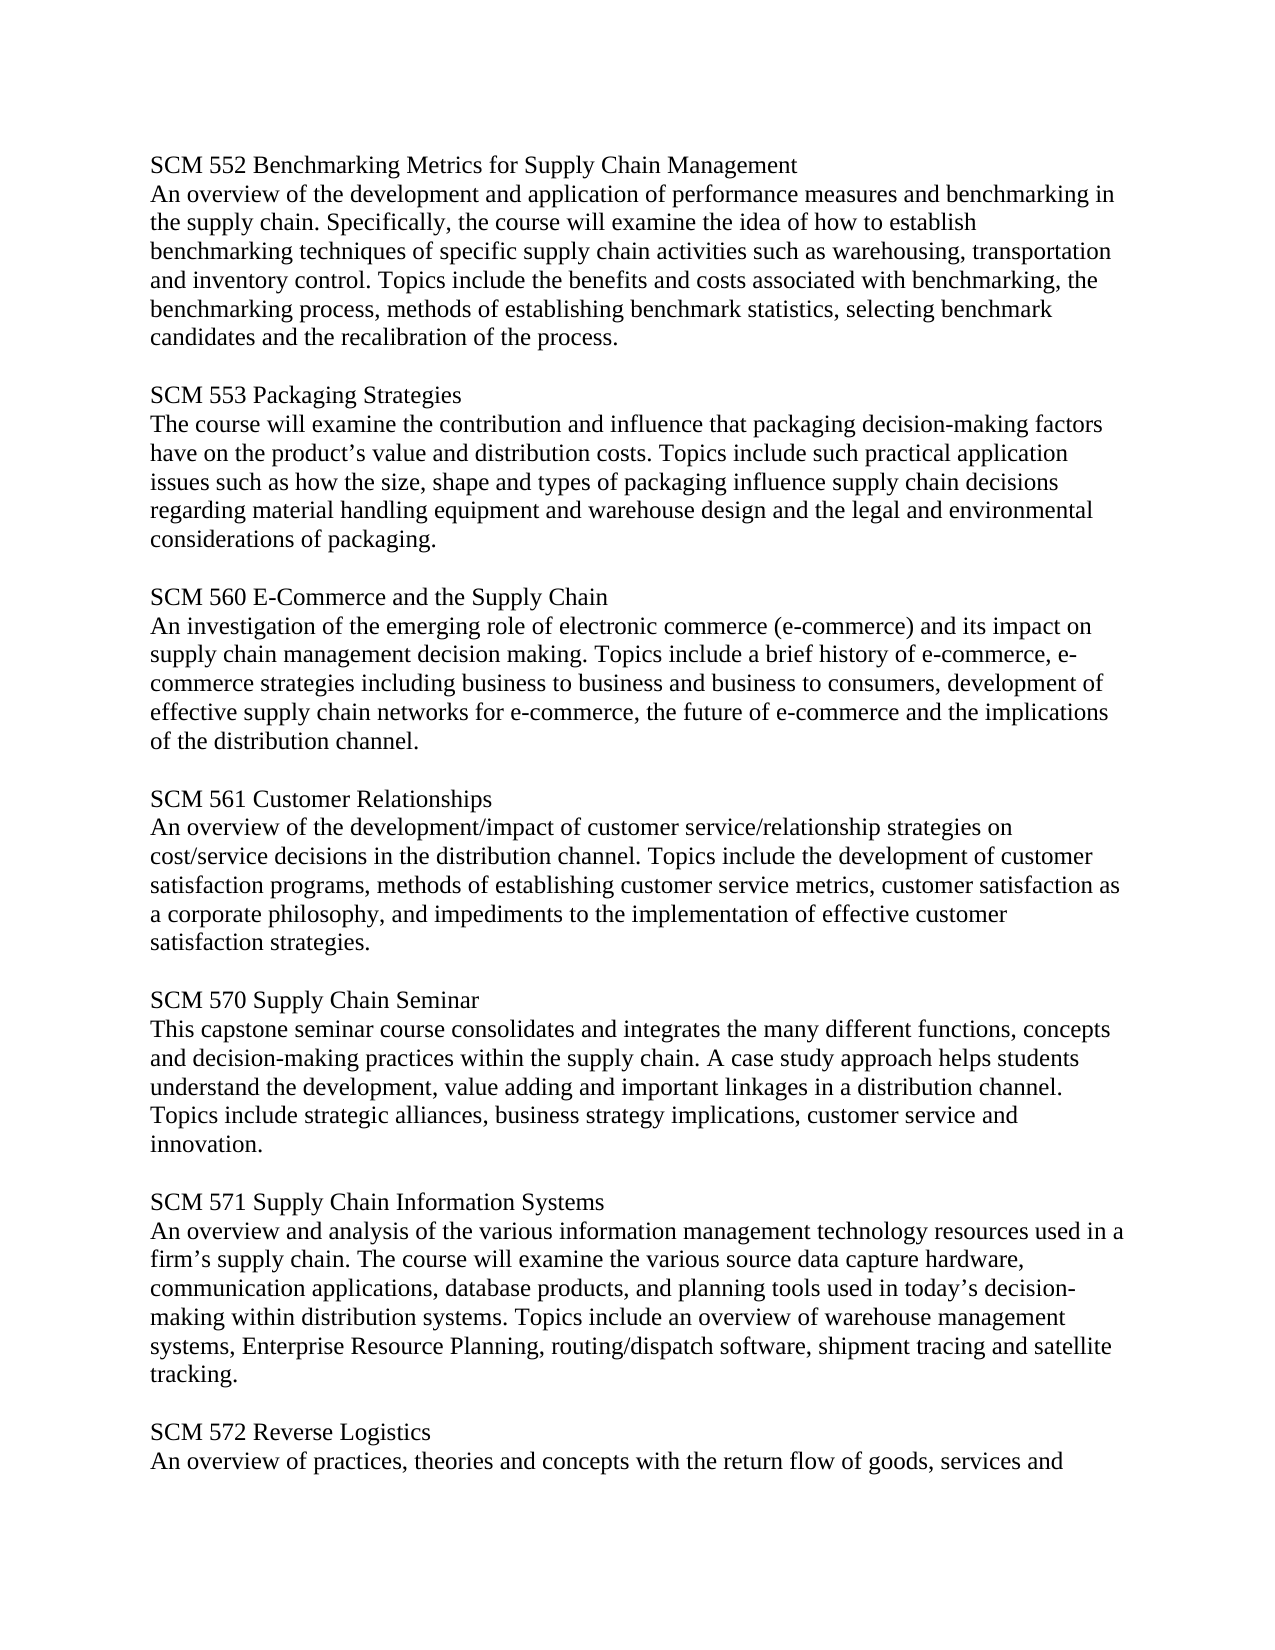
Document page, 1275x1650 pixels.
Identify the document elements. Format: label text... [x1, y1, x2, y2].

text SCM 561 Customer Relationships An overview of the development/impact of customer service/relationship strategies on cost/service decisions in the distribution channel. Topics include the development of customer satisfaction programs, methods of establishing customer service metrics, customer satisfaction as a corporate philosophy, and impediments to the implementation of effective customer satisfaction strategies. [150, 784, 1125, 956]
text SCM 552 Benchmarking Metrics for Supply Chain Management An overview of the development and application of performance measures and benchmarking in the supply chain. Specifically, the course will examine the idea of how to establish benchmarking techniques of specific supply chain activities such as warehousing, transportation and inventory control. Topics include the benefits and costs associated with benchmarking, the benchmarking process, methods of establishing benchmark statistics, selecting benchmark candidates and the recalibration of the process. [150, 150, 1125, 351]
text SCM 560 E-Commerce and the Supply Chain An investigation of the emerging role of electronic commerce (e-commerce) and its impact on supply chain management decision making. Topics include a brief history of e-commerce, e-commerce strategies including business to business and business to consumers, development of effective supply chain networks for e-commerce, the future of e-commerce and the implications of the distribution channel. [150, 582, 1125, 754]
text SCM 571 Supply Chain Information Systems An overview and analysis of the various information management technology resources used in a firm’s supply chain. The course will examine the various source data capture hardware, communication applications, database products, and planning tools used in today’s decision-making within distribution systems. Topics include an overview of warehouse management systems, Enterprise Resource Planning, routing/dispatch software, shipment tracing and satellite tracking. [150, 1187, 1125, 1388]
text SCM 570 Supply Chain Seminar This capstone seminar course consolidates and integrates the many different functions, concepts and decision-making practices within the supply chain. A case study approach helps students understand the development, value adding and important linkages in a distribution channel. Topics include strategic alliances, business strategy implications, customer service and innovation. [150, 985, 1125, 1158]
text SCM 553 Packaging Strategies The course will examine the contribution and influence that packaging decision-making factors have on the product’s value and distribution costs. Topics include such practical application issues such as how the size, shape and types of packaging influence supply chain decisions regarding material handling equipment and warehouse design and the legal and environmental considerations of packaging. [150, 380, 1125, 553]
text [150, 1417, 1125, 1475]
